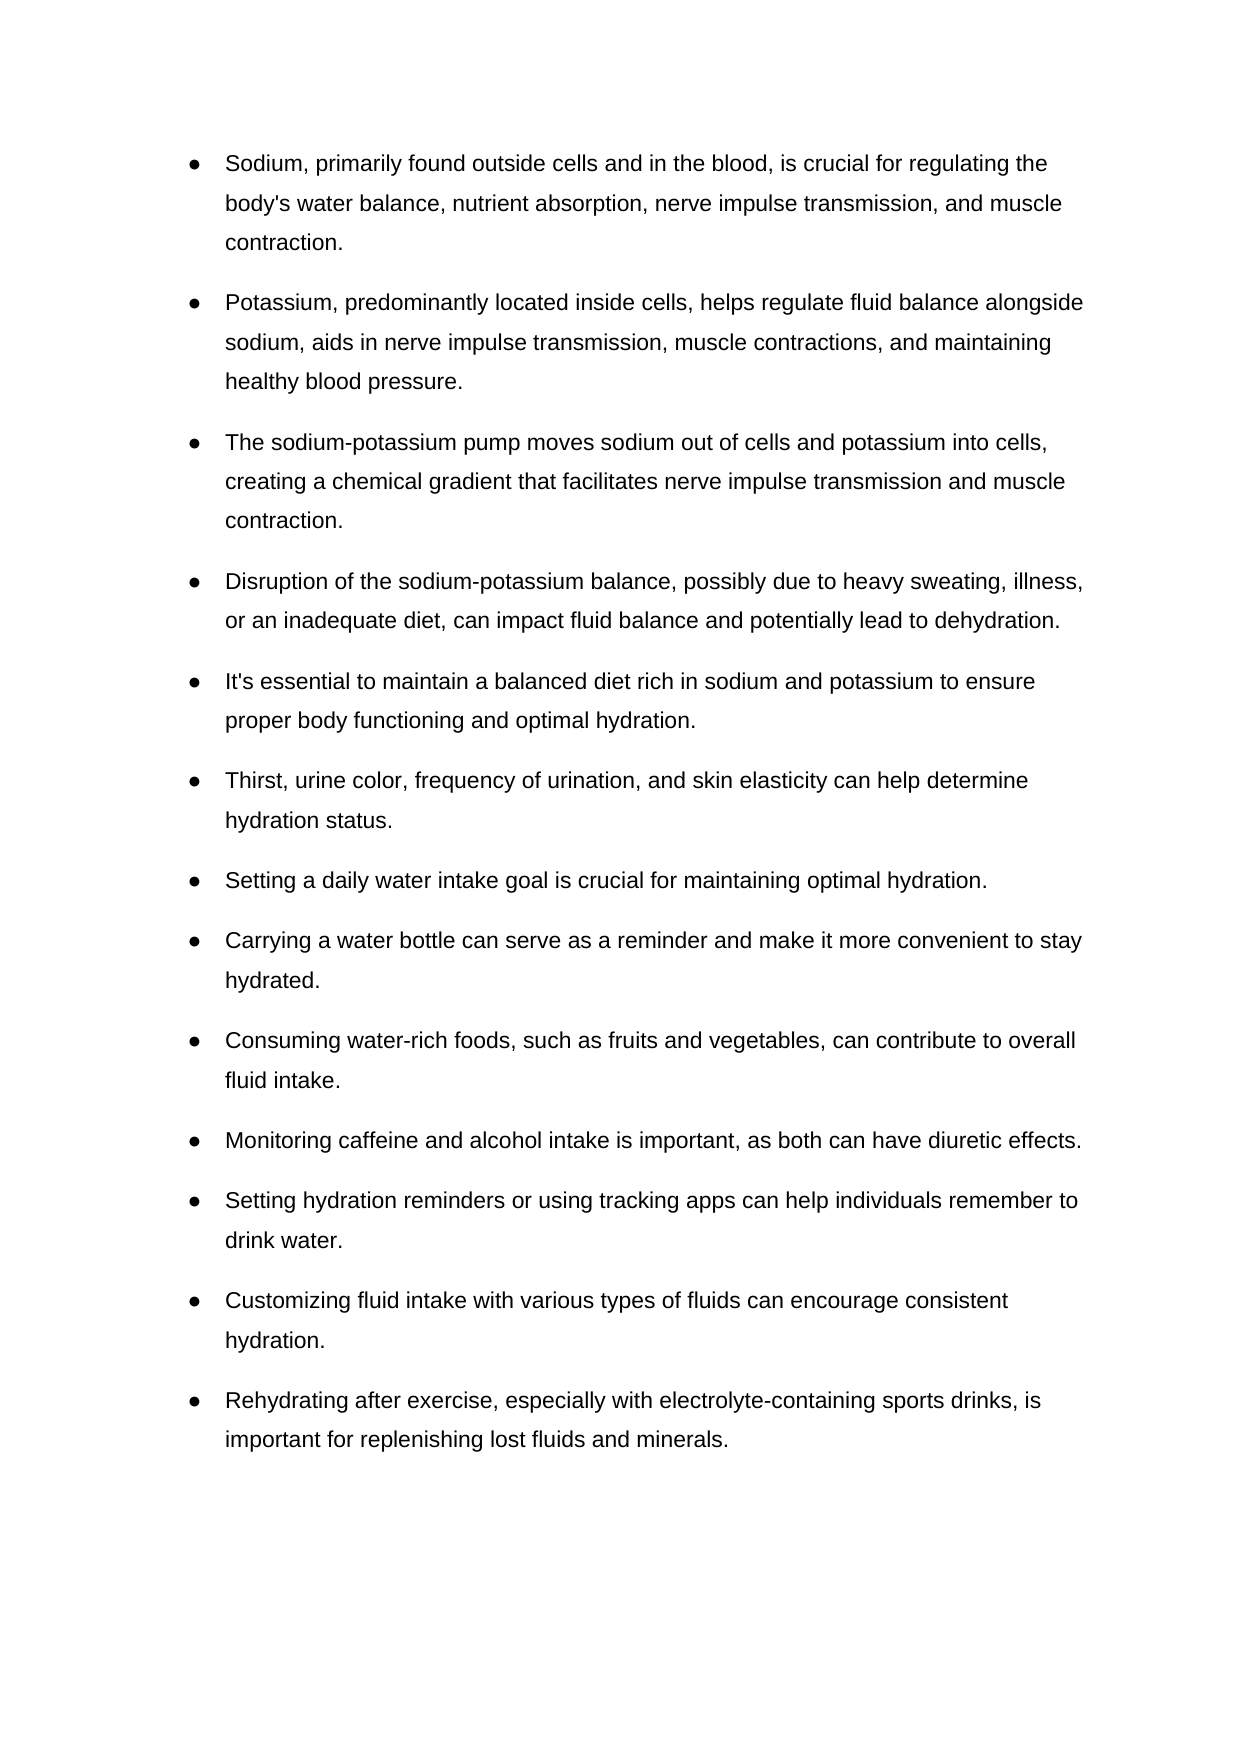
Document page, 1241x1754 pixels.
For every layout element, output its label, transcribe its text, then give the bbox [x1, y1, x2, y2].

list Setting hydration reminders or using tracking apps can help individuals remember to drink water. [187, 1187, 1090, 1253]
list Setting a daily water intake goal is crucial for maintaining optimal hydration. [187, 867, 1090, 893]
list Potassium, predominantly located inside cells, helps regulate fluid balance alongside sodium, aids in nerve impulse transmission, muscle contractions, and maintaining healthy blood pressure. [187, 289, 1090, 394]
list Carrying a water bottle can serve as a reminder and make it more convenient to stay hydrated. [187, 927, 1090, 993]
list Customizing fluid intake with various types of fluids can encourage consistent hydration. [187, 1287, 1090, 1353]
list Consuming water-rich foods, such as fruits and vegetables, can contribute to overall fluid intake. [187, 1027, 1090, 1093]
list Thirst, urine color, frequency of urination, and skin elasticity can help determine hydration status. [187, 767, 1090, 833]
list The sodium-potassium pump moves sodium out of cells and potassium into cells, creating a chemical gradient that facilitates nerve impulse transmission and muscle contraction. [187, 428, 1090, 534]
list Monitoring caffeine and alcohol intake is important, as both can have diuretic effects. [187, 1127, 1090, 1153]
list Sodium, primarily found outside cells and in the blood, is crucial for regulating the body's water balance, nutrient absorption, nerve impulse transmission, and muscle contraction. [187, 150, 1090, 255]
list It's essential to maintain a balanced diet rich in sodium and potassium to ensure proper body functioning and optimal hydration. [187, 668, 1090, 733]
list Rehydrating after exercise, especially with electrolyte-containing sports drinks, is important for replenishing lost fluids and minerals. [187, 1387, 1090, 1453]
list Disruption of the sodium-potassium balance, possibly due to heavy sweating, illness, or an inadequate diet, can impact fluid balance and potentially lead to dehydration. [187, 568, 1090, 634]
